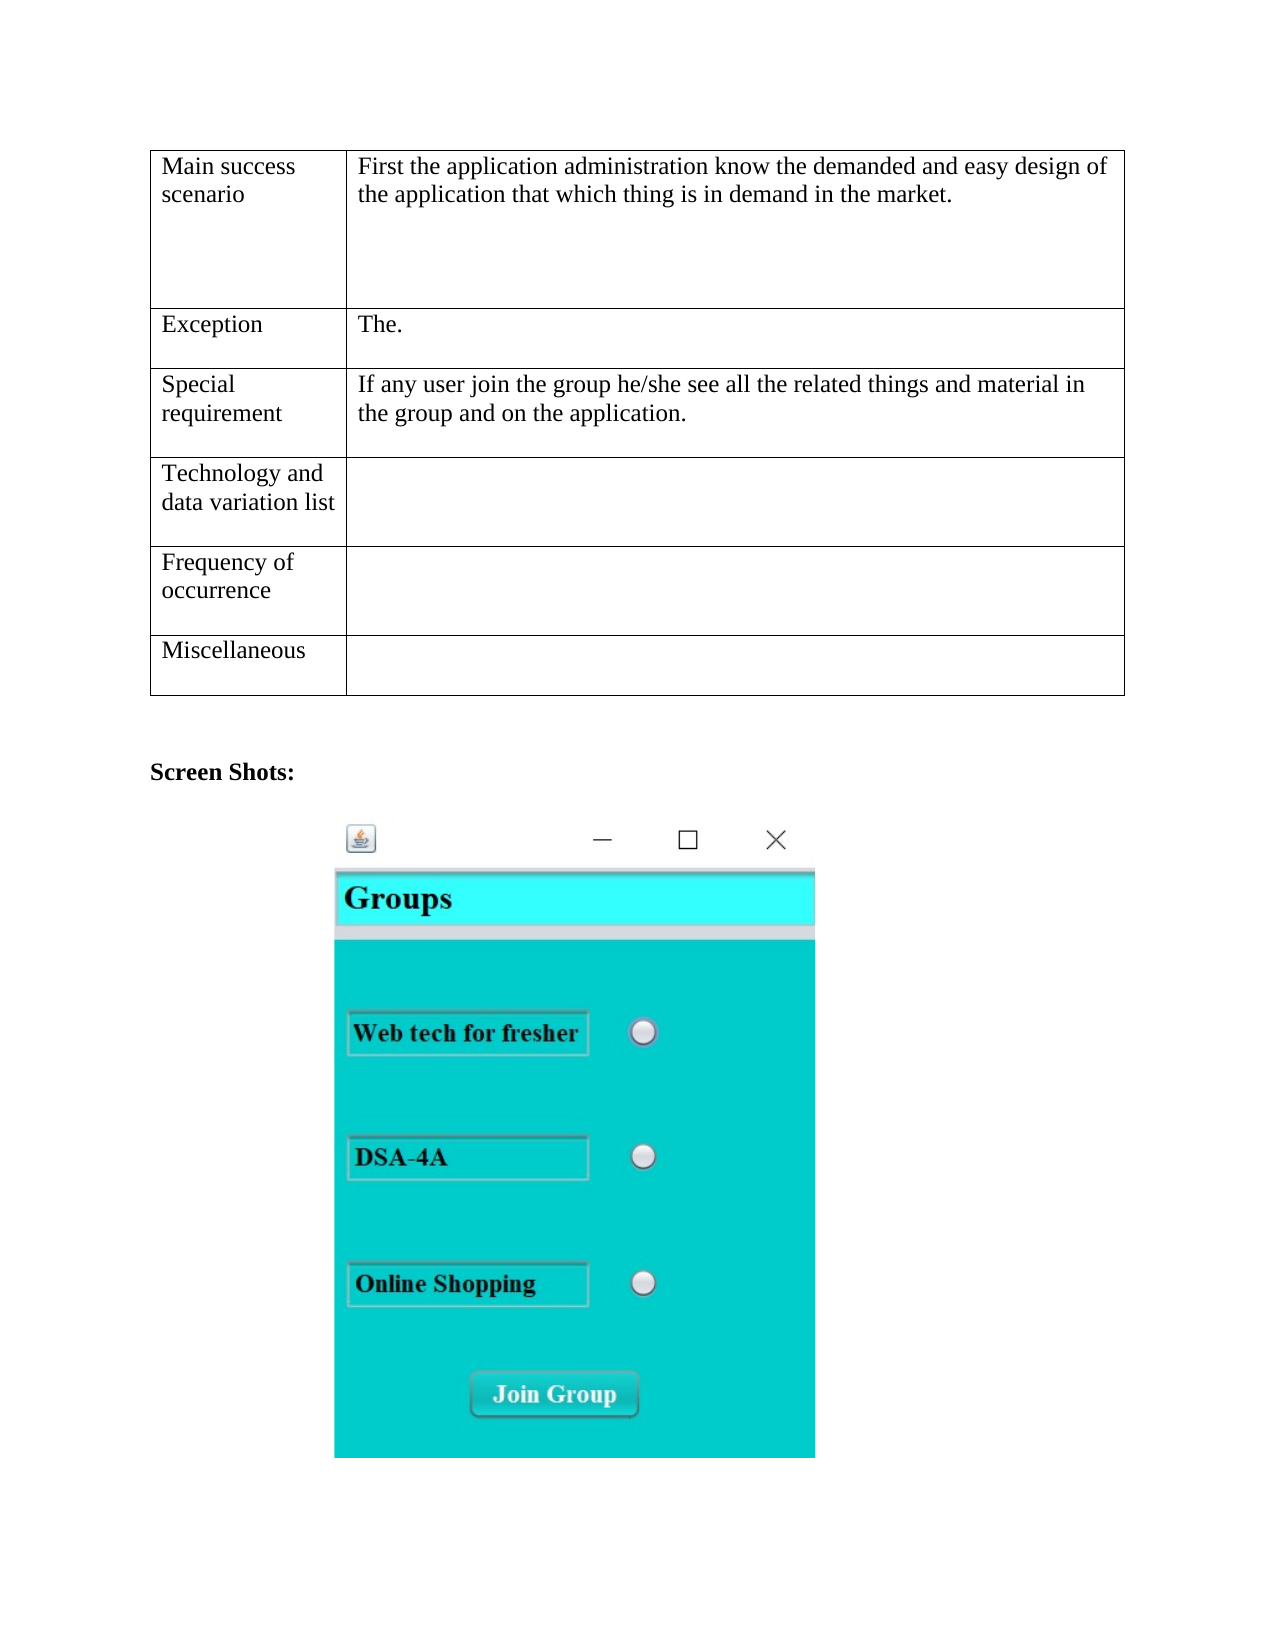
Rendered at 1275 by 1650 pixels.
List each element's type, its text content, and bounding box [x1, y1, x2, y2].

table_cell Exception [151, 309, 346, 368]
table_cell Special requirement [151, 369, 346, 457]
table_cell Main success scenario [151, 151, 346, 308]
table_cell Frequency of occurrence [151, 547, 346, 634]
table_cell [347, 547, 1124, 634]
table_cell First the application administration know the demanded and easy design of the application that which thing is in demand in the market. [347, 151, 1124, 308]
list Screen Shots: [150, 757, 1125, 786]
table_cell [347, 636, 1124, 694]
table_cell Miscellaneous [151, 636, 346, 694]
table_cell The. [347, 309, 1124, 368]
table_cell [347, 458, 1124, 546]
table_cell Technology and data variation list [151, 458, 346, 546]
picture [334, 817, 815, 1458]
table_cell If any user join the group he/she see all the related things and material in the group and on the application. [347, 369, 1124, 457]
